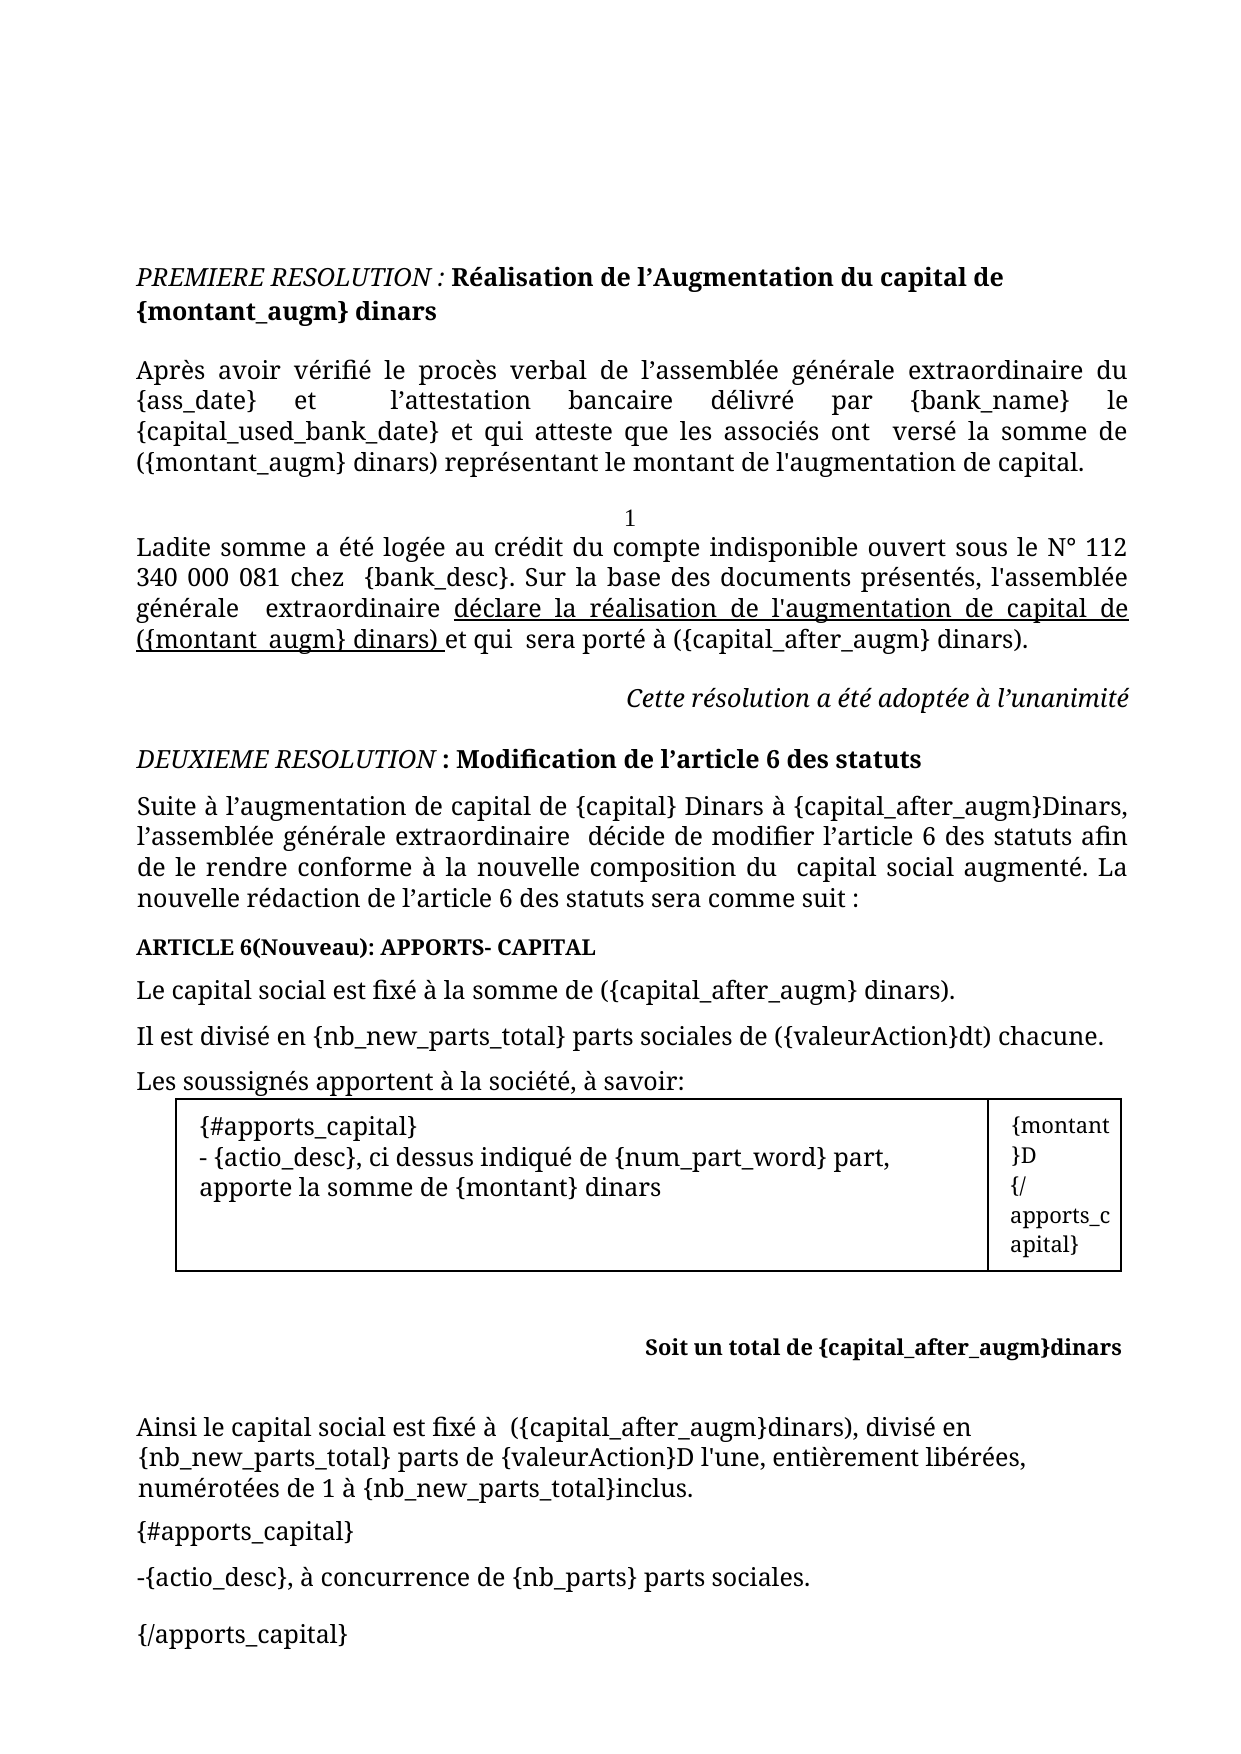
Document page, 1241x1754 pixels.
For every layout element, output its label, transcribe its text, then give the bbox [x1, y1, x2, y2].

text {/apports_capital} [136, 1617, 1110, 1651]
text PREMIERE RESOLUTION : Réalisation de l’Augmentation du capital de {montant_augm} dinars [136, 259, 1129, 327]
text Les soussignés apportent à la société, à savoir: [136, 1064, 1129, 1098]
table_header {#apports_capital} - {actio_desc}, ci dessus indiqué de {num_part_word} part, apporte la somme de {montant} dinars [177, 1100, 987, 1270]
text -{actio_desc}, à concurrence de {nb_parts} parts sociales. [136, 1559, 1110, 1593]
text Ainsi le capital social est fixé à ({capital_after_augm}dinars), divisé en {nb_new_parts_total} parts de {valeurAction}D l'une, entièrement libérées, numérotées de 1 à {nb_new_parts_total}inclus. [136, 1412, 1129, 1505]
table_header {montant}D {/apports_capital} [989, 1100, 1120, 1270]
text {#apports_capital} [136, 1516, 1129, 1547]
text Il est divisé en {nb_new_parts_total} parts sociales de ({valeurAction}dt) chacune. [136, 1018, 1129, 1052]
text Le capital social est fixé à la somme de ({capital_after_augm} dinars). [136, 973, 1129, 1007]
text Suite à l’augmentation de capital de {capital} Dinars à {capital_after_augm}Dinars, l’assemblée générale extraordinaire décide de modifier l’article 6 des statuts afin de le rendre conforme à la nouvelle composition du capital social augmenté. La nouvelle rédaction de l’article 6 des statuts sera comme suit : [137, 791, 1129, 915]
text Soit un total de {capital_after_augm}dinars [136, 1332, 1122, 1362]
text Après avoir vérifié le procès verbal de l’assemblée générale extraordinaire du {ass_date} et l’attestation bancaire délivré par {bank_name} le {capital_used_bank_date} et qui atteste que les associés ont versé la somme de ({montant_augm} dinars) représentant le montant de l'augmentation de capital. [136, 355, 1129, 479]
text Cette résolution a été adoptée à l’unanimité [136, 681, 1129, 715]
text Ladite somme a été logée au crédit du compte indisponible ouvert sous le N° 112 340 000 081 chez {bank_desc}. Sur la base des documents présentés, l'assemblée générale extraordinaire déclare la réalisation de l'augmentation de capital de ({montant_augm} dinars) et qui sera porté à ({capital_after_augm} dinars). [136, 532, 1129, 656]
text ARTICLE 6(Nouveau): APPORTS- CAPITAL [136, 932, 1129, 961]
text DEUXIEME RESOLUTION : Modification de l’article 6 des statuts [136, 742, 1129, 776]
text 1 [623, 503, 1129, 532]
